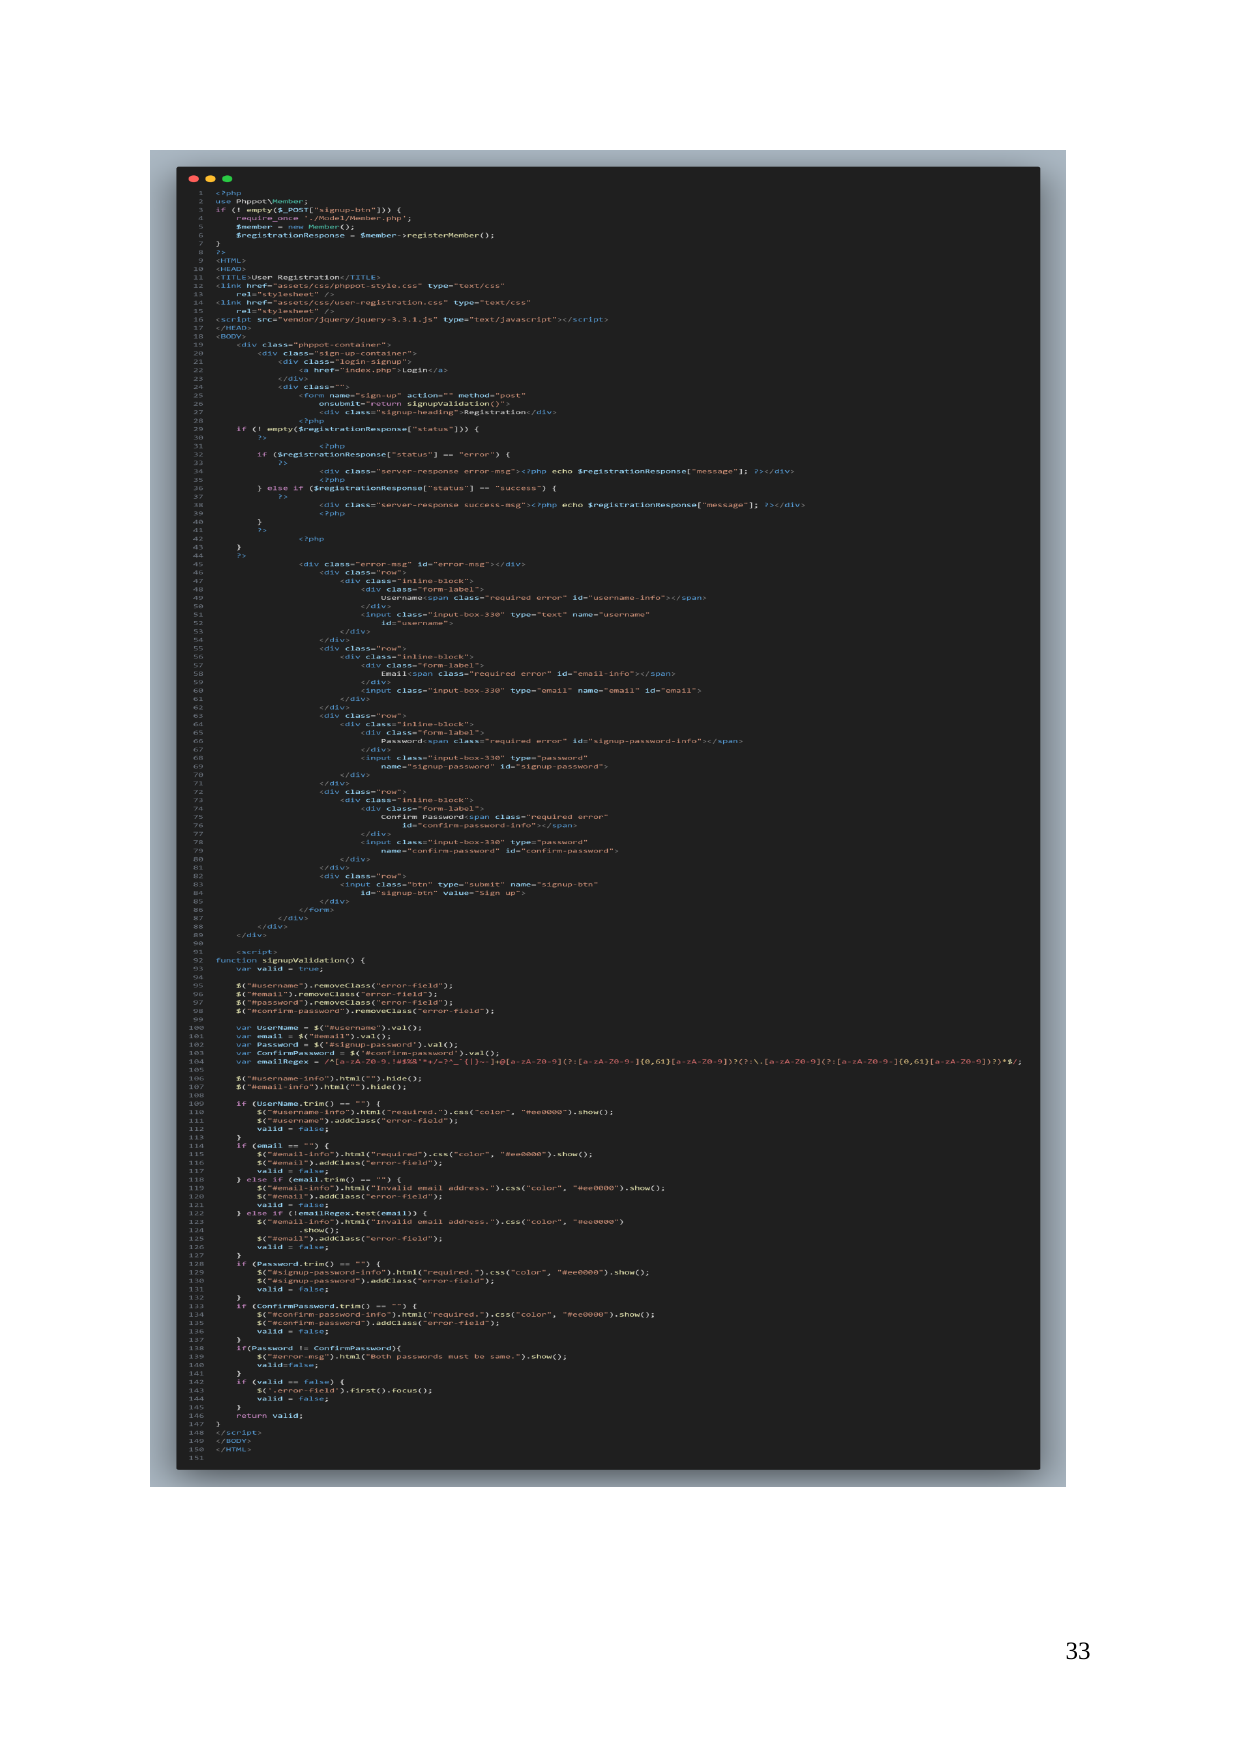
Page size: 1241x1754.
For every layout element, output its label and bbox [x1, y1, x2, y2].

picture [150, 150, 1066, 1487]
